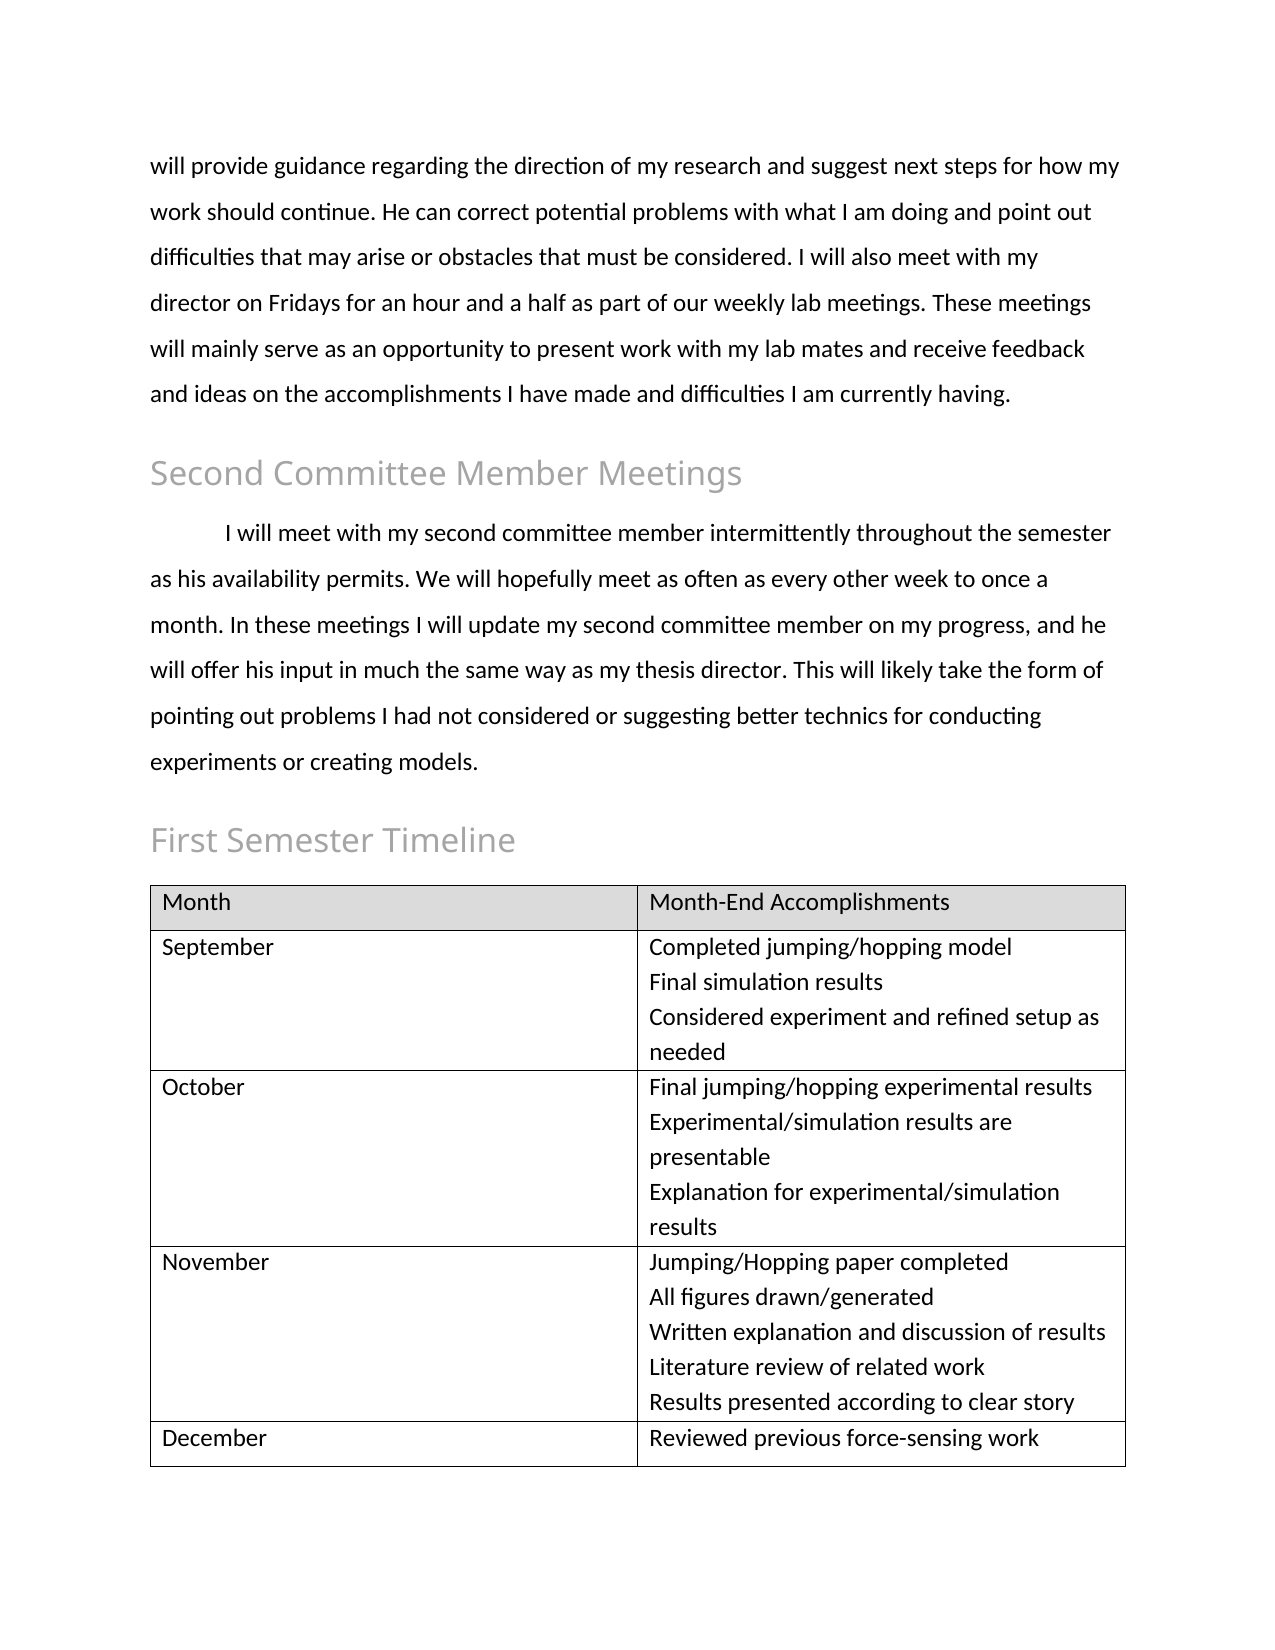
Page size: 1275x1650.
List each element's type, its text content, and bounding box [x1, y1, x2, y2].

table_header Month-End Accomplishments [638, 886, 1125, 930]
table_cell Completed jumping/hopping model Final simulation results Considered experiment and refined setup as needed [638, 931, 1125, 1070]
subtitle Second Committee Member Meetings [150, 449, 1125, 495]
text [150, 150, 1125, 409]
subtitle First Semester Timeline [150, 817, 1125, 862]
table_cell Reviewed previous force-sensing work [638, 1422, 1125, 1466]
table_header Month [151, 886, 637, 930]
table_cell Jumping/Hopping paper completed All figures drawn/generated Written explanation and discussion of results Literature review of related work Results presented according to clear story [638, 1247, 1125, 1421]
table_cell Final jumping/hopping experimental results Experimental/simulation results are presentable Explanation for experimental/simulation results [638, 1071, 1125, 1246]
text I will meet with my second committee member intermittently throughout the semester as his availability permits. We will hopefully meet as often as every other week to once a month. In these meetings I will update my second committee member on my progress, and he will offer his input in much the same way as my thesis director. This will likely take the form of pointing out problems I had not considered or suggesting better technics for conducting experiments or creating models. [150, 517, 1125, 777]
table_cell October [151, 1071, 637, 1246]
table_cell December [151, 1422, 637, 1466]
table_cell November [151, 1247, 637, 1421]
table_cell September [151, 931, 637, 1070]
